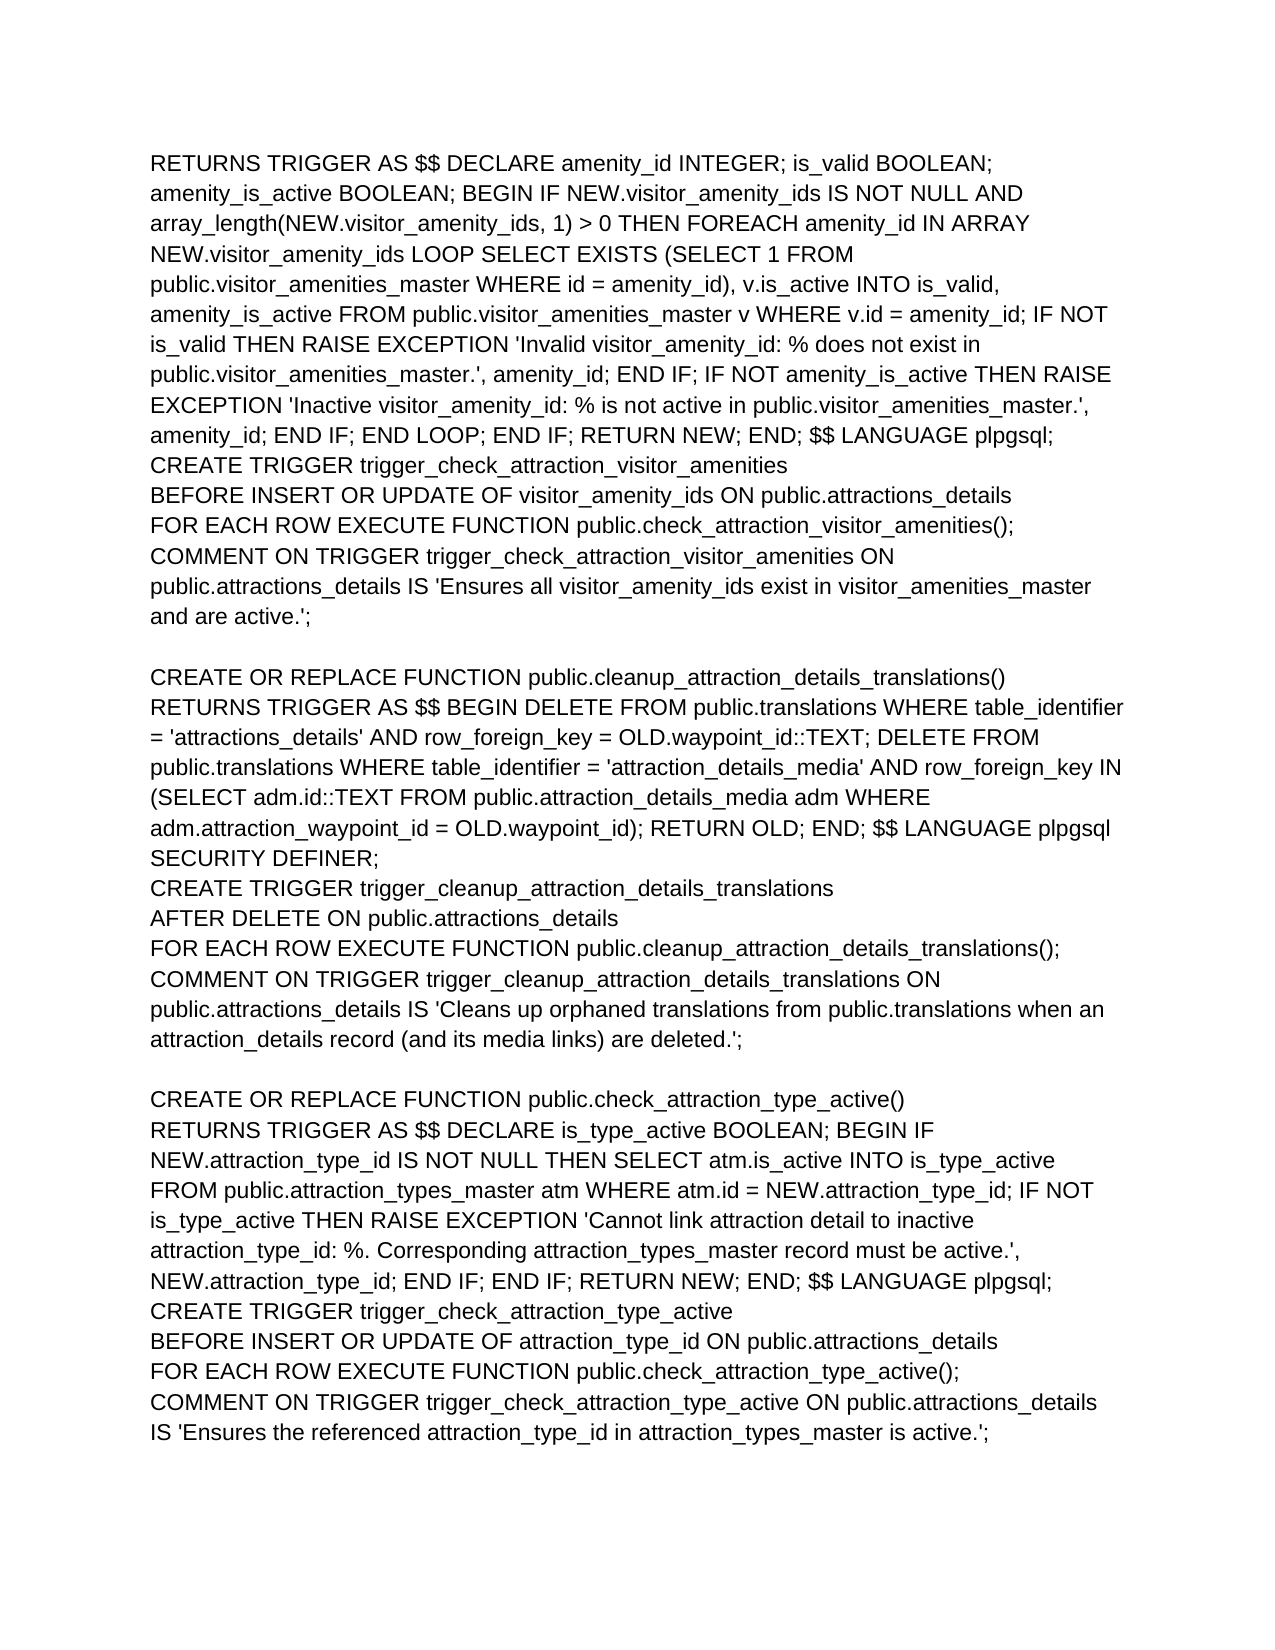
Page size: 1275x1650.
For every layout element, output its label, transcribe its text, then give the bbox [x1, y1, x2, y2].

text RETURNS TRIGGER AS $$ DECLARE is_type_active BOOLEAN; BEGIN IF NEW.attraction_type_id IS NOT NULL THEN SELECT atm.is_active INTO is_type_active FROM public.attraction_types_master atm WHERE atm.id = NEW.attraction_type_id; IF NOT is_type_active THEN RAISE EXCEPTION 'Cannot link attraction detail to inactive attraction_type_id: %. Corresponding attraction_types_master record must be active.', NEW.attraction_type_id; END IF; END IF; RETURN NEW; END; $$ LANGUAGE plpgsql; [150, 1117, 1125, 1294]
text RETURNS TRIGGER AS $$ DECLARE amenity_id INTEGER; is_valid BOOLEAN; amenity_is_active BOOLEAN; BEGIN IF NEW.visitor_amenity_ids IS NOT NULL AND array_length(NEW.visitor_amenity_ids, 1) > 0 THEN FOREACH amenity_id IN ARRAY NEW.visitor_amenity_ids LOOP SELECT EXISTS (SELECT 1 FROM public.visitor_amenities_master WHERE id = amenity_id), v.is_active INTO is_valid, amenity_is_active FROM public.visitor_amenities_master v WHERE v.id = amenity_id; IF NOT is_valid THEN RAISE EXCEPTION 'Invalid visitor_amenity_id: % does not exist in public.visitor_amenities_master.', amenity_id; END IF; IF NOT amenity_is_active THEN RAISE EXCEPTION 'Inactive visitor_amenity_id: % is not active in public.visitor_amenities_master.', amenity_id; END IF; END LOOP; END IF; RETURN NEW; END; $$ LANGUAGE plpgsql; [150, 150, 1125, 448]
text CREATE OR REPLACE FUNCTION public.check_attraction_type_active() [150, 1086, 1125, 1113]
text AFTER DELETE ON public.attractions_details [150, 905, 1125, 932]
text CREATE TRIGGER trigger_cleanup_attraction_details_translations [150, 875, 1125, 901]
text FOR EACH ROW EXECUTE FUNCTION public.check_attraction_visitor_amenities(); [150, 512, 1125, 539]
text CREATE TRIGGER trigger_check_attraction_type_active [150, 1298, 1125, 1324]
text CREATE TRIGGER trigger_check_attraction_visitor_amenities [150, 452, 1125, 478]
text COMMENT ON TRIGGER trigger_check_attraction_visitor_amenities ON public.attractions_details IS 'Ensures all visitor_amenity_ids exist in visitor_amenities_master and are active.'; [150, 543, 1125, 629]
text FOR EACH ROW EXECUTE FUNCTION public.cleanup_attraction_details_translations(); [150, 935, 1125, 962]
text BEFORE INSERT OR UPDATE OF visitor_amenity_ids ON public.attractions_details [150, 482, 1125, 509]
text BEFORE INSERT OR UPDATE OF attraction_type_id ON public.attractions_details [150, 1328, 1125, 1354]
text FOR EACH ROW EXECUTE FUNCTION public.check_attraction_type_active(); [150, 1358, 1125, 1385]
text CREATE OR REPLACE FUNCTION public.cleanup_attraction_details_translations() [150, 663, 1125, 690]
text COMMENT ON TRIGGER trigger_check_attraction_type_active ON public.attractions_details IS 'Ensures the referenced attraction_type_id in attraction_types_master is active.'; [150, 1388, 1125, 1445]
text RETURNS TRIGGER AS $$ BEGIN DELETE FROM public.translations WHERE table_identifier = 'attractions_details' AND row_foreign_key = OLD.waypoint_id::TEXT; DELETE FROM public.translations WHERE table_identifier = 'attraction_details_media' AND row_foreign_key IN (SELECT adm.id::TEXT FROM public.attraction_details_media adm WHERE adm.attraction_waypoint_id = OLD.waypoint_id); RETURN OLD; END; $$ LANGUAGE plpgsql SECURITY DEFINER; [150, 694, 1125, 871]
text COMMENT ON TRIGGER trigger_cleanup_attraction_details_translations ON public.attractions_details IS 'Cleans up orphaned translations from public.translations when an attraction_details record (and its media links) are deleted.'; [150, 966, 1125, 1052]
